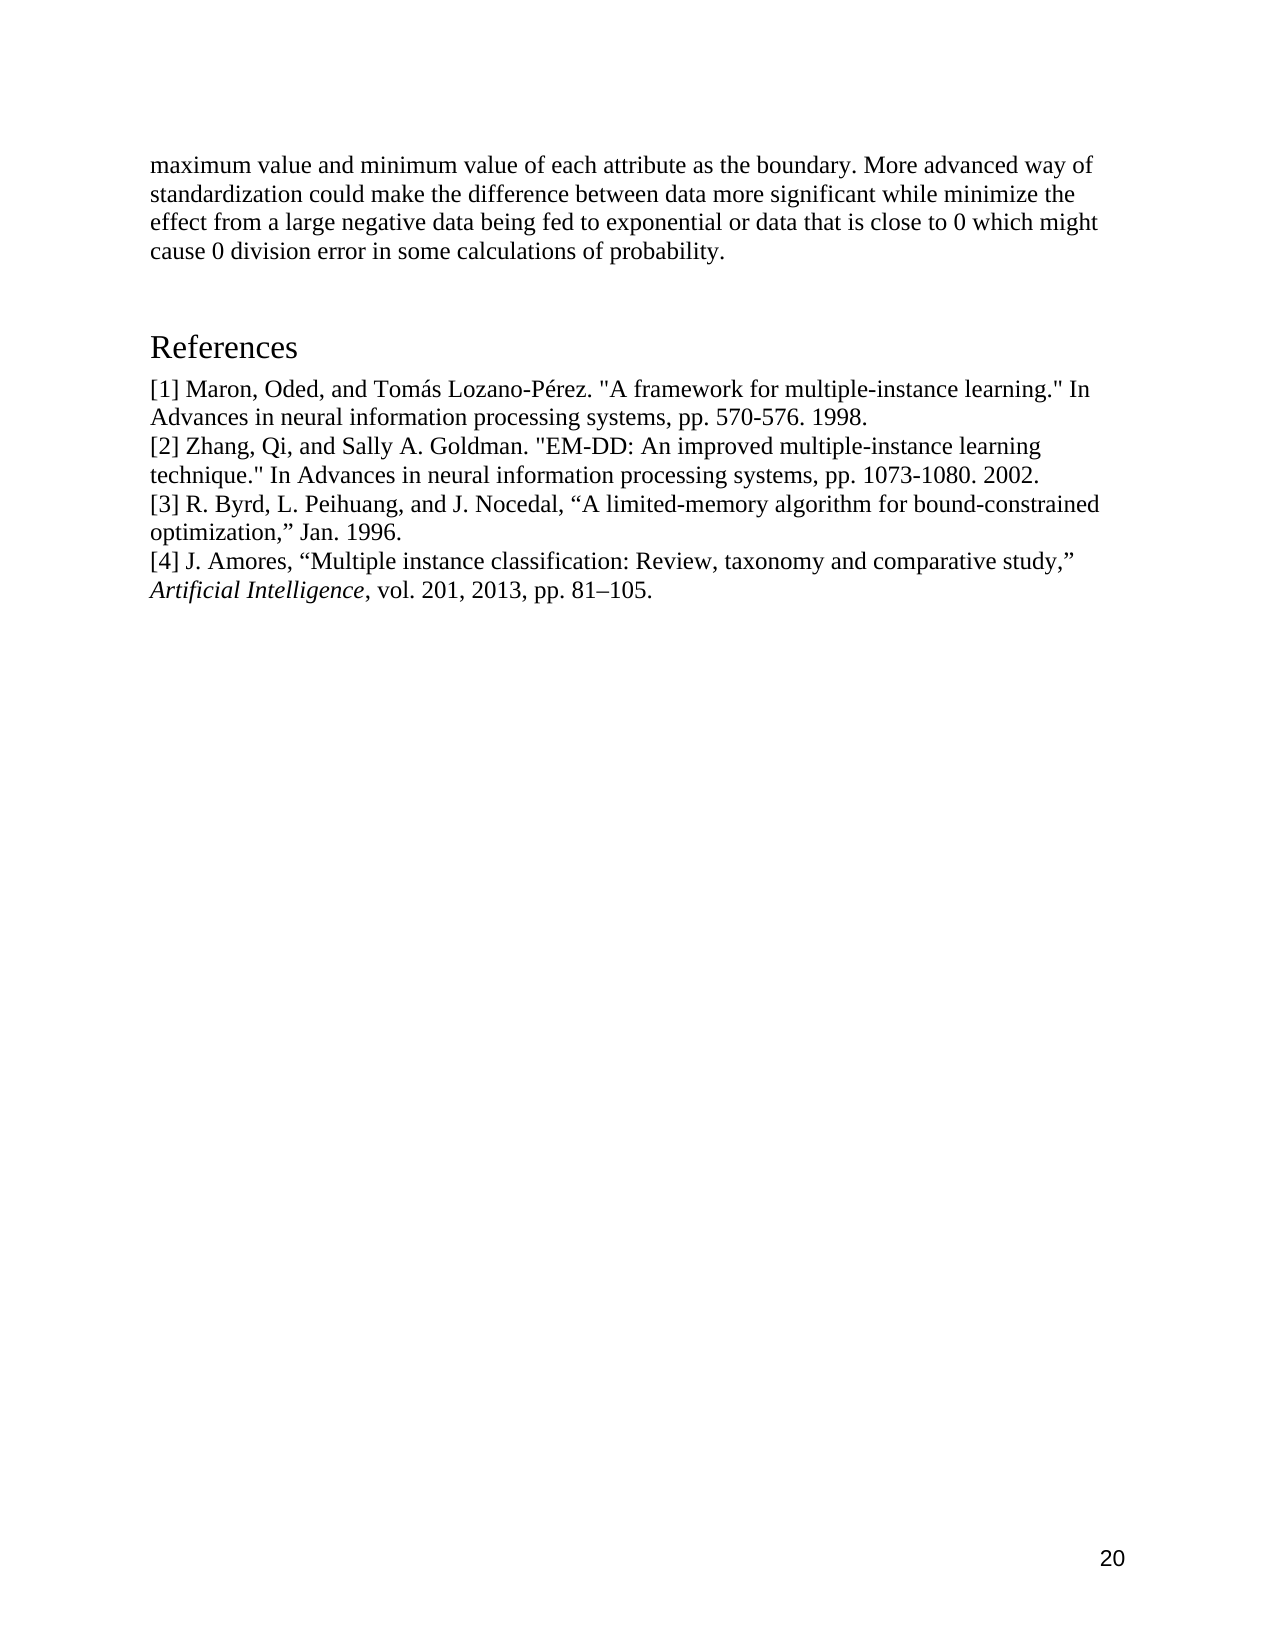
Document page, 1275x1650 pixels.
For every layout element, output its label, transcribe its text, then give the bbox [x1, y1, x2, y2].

text [2] Zhang, Qi, and Sally A. Goldman. "EM-DD: An improved multiple-instance learning technique." In Advances in neural information processing systems, pp. 1073-1080. 2002. [150, 431, 1125, 489]
text [3] R. Byrd, L. Peihuang, and J. Nocedal, “A limited-memory algorithm for bound-constrained optimization,” Jan. 1996. [150, 489, 1125, 546]
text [150, 150, 1125, 265]
text [4] J. Amores, “Multiple instance classification: Review, taxonomy and comparative study,” Artificial Intelligence, vol. 201, 2013, pp. 81–105. [653, 546, 1125, 604]
text [1] Maron, Oded, and Tomás Lozano-Pérez. "A framework for multiple-instance learning." In Advances in neural information processing systems, pp. 570-576. 1998. [150, 374, 1125, 431]
subtitle References [150, 327, 1125, 365]
